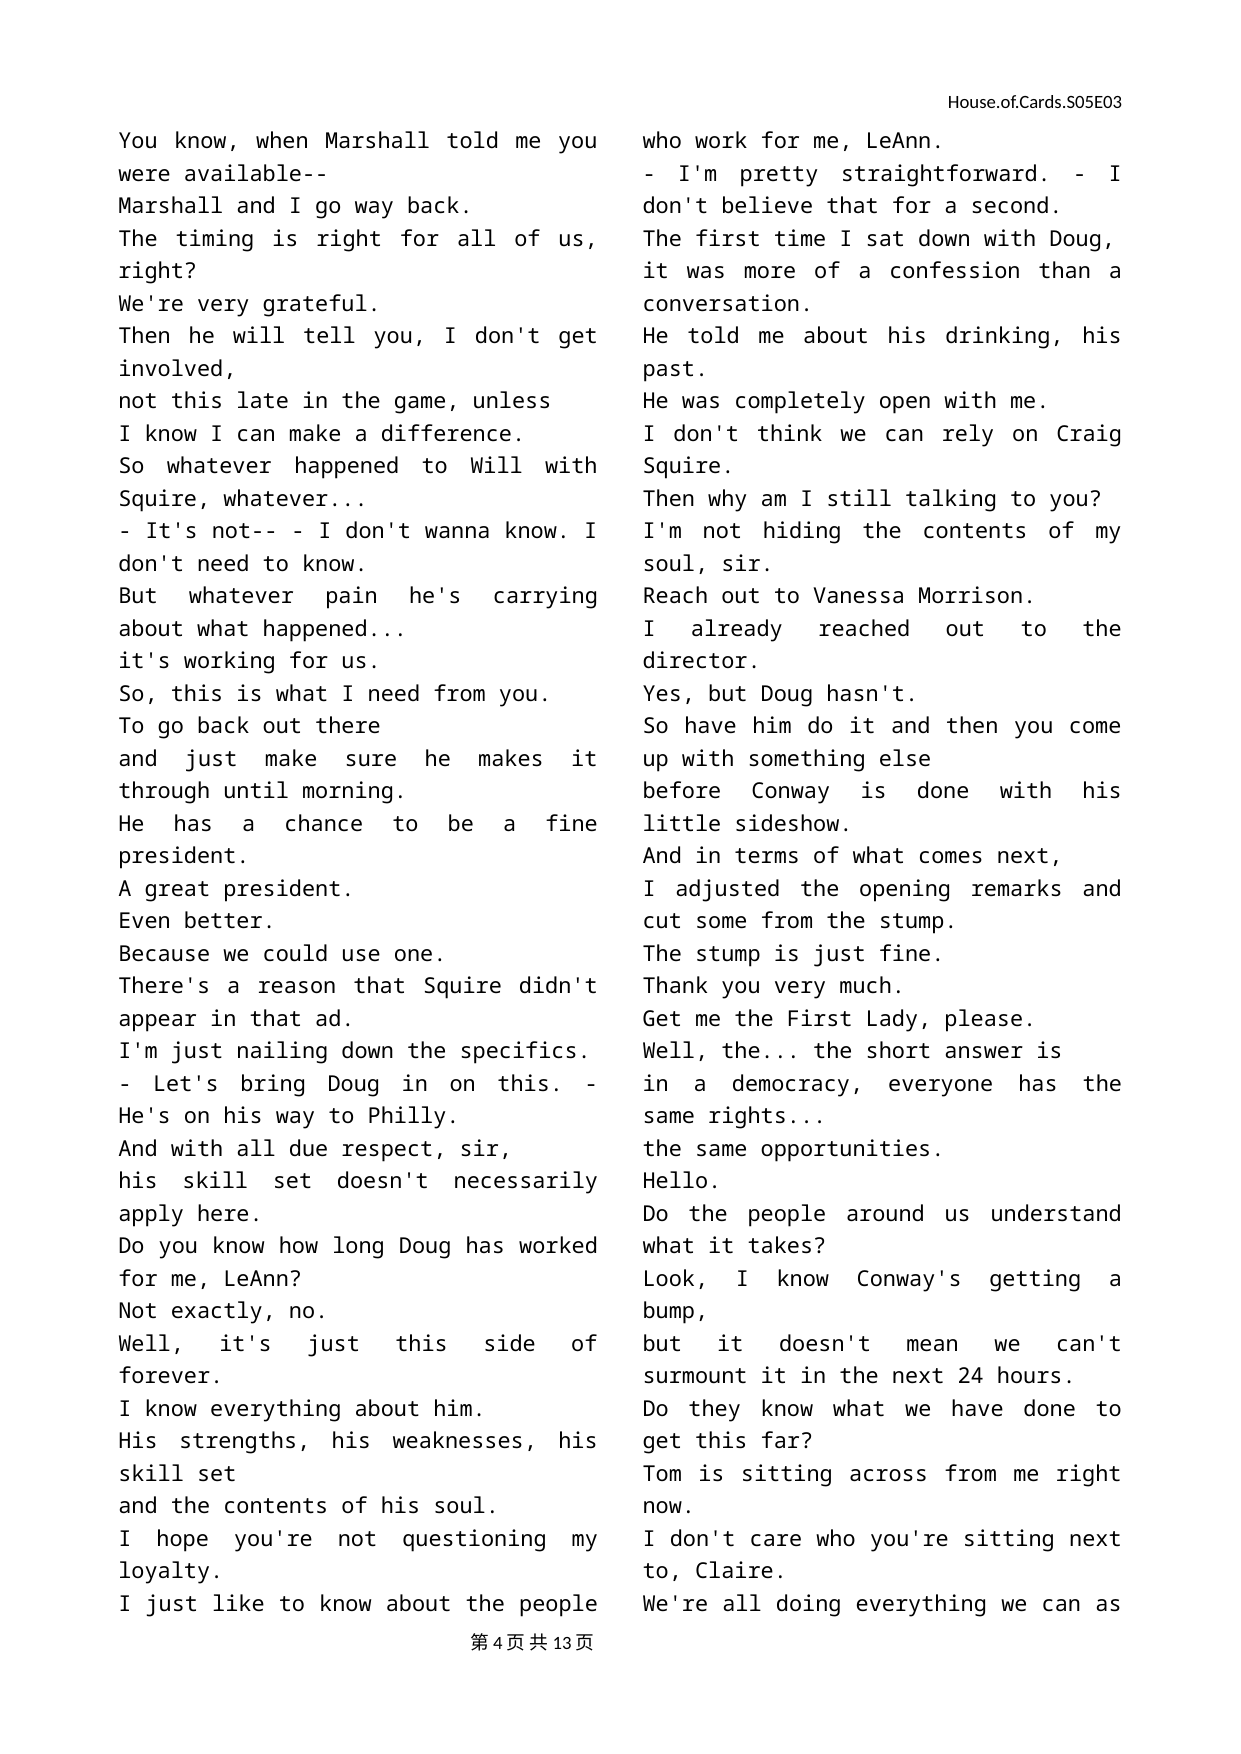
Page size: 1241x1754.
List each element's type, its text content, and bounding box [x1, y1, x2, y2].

text The timing is right for all of us, right? [118, 222, 598, 287]
text I know everything about him. [118, 1392, 598, 1424]
text He has a chance to be a fine president. [118, 807, 598, 872]
text it's working for us. [118, 644, 598, 677]
text Well, it's just this side of forever. [118, 1327, 598, 1392]
text - I'm pretty straightforward. - I don't believe that for a second. [642, 157, 1122, 222]
text A great president. [118, 872, 598, 904]
text Because we could use one. [118, 937, 598, 969]
text Do you know how long Doug has worked for me, LeAnn? [118, 1229, 598, 1294]
text Hello. [642, 1164, 1122, 1197]
text Reach out to Vanessa Morrison. [642, 579, 1122, 612]
text Tom is sitting across from me right now. [642, 1457, 1122, 1522]
text So whatever happened to Will with Squire, whatever... [118, 449, 598, 514]
text I adjusted the opening remarks and cut some from the stump. [642, 872, 1122, 937]
text You know, when Marshall told me you were available-- [118, 124, 598, 189]
text I just like to know about the people who work for me, LeAnn. [642, 124, 1122, 157]
text Get me the First Lady, please. [642, 1002, 1122, 1034]
text I just like to know about the people who work for me, LeAnn. [118, 1587, 598, 1619]
text I'm just nailing down the specifics. [118, 1034, 598, 1067]
text and just make sure he makes it through until morning. [118, 742, 598, 807]
text his skill set doesn't necessarily apply here. [118, 1164, 598, 1229]
text it was more of a confession than a conversation. [642, 254, 1122, 319]
text And in terms of what comes next, [642, 839, 1122, 872]
text So, this is what I need from you. [118, 677, 598, 709]
text The stump is just fine. [642, 937, 1122, 969]
text I hope you're not questioning my loyalty. [118, 1522, 598, 1587]
text not this late in the game, unless [118, 384, 598, 417]
text Marshall and I go way back. [118, 189, 598, 222]
text To go back out there [118, 709, 598, 742]
text the same opportunities. [642, 1132, 1122, 1164]
text There's a reason that Squire didn't appear in that ad. [118, 969, 598, 1034]
text We're all doing everything we can as fast as we can. [642, 1587, 1122, 1619]
text Do the people around us understand what it takes? [642, 1197, 1122, 1262]
text - It's not-- - I don't wanna know. I don't need to know. [118, 514, 598, 579]
text but it doesn't mean we can't surmount it in the next 24 hours. [642, 1327, 1122, 1392]
text I'm not hiding the contents of my soul, sir. [642, 514, 1122, 579]
text And with all due respect, sir, [118, 1132, 598, 1164]
text - Let's bring Doug in on this. - He's on his way to Philly. [118, 1067, 598, 1132]
text We're very grateful. [118, 287, 598, 319]
text I already reached out to the director. [642, 612, 1122, 677]
text So have him do it and then you come up with something else [642, 709, 1122, 774]
text Even better. [118, 904, 598, 937]
text Do they know what we have done to get this far? [642, 1392, 1122, 1457]
text His strengths, his weaknesses, his skill set [118, 1424, 598, 1489]
text Then why am I still talking to you? [642, 482, 1122, 514]
text Yes, but Doug hasn't. [642, 677, 1122, 709]
text I know I can make a difference. [118, 417, 598, 449]
text He told me about his drinking, his past. [642, 319, 1122, 384]
text in a democracy, everyone has the same rights... [642, 1067, 1122, 1132]
text Then he will tell you, I don't get involved, [118, 319, 598, 384]
text Look, I know Conway's getting a bump, [642, 1262, 1122, 1327]
text I don't think we can rely on Craig Squire. [642, 417, 1122, 482]
text and the contents of his soul. [118, 1489, 598, 1522]
text Not exactly, no. [118, 1294, 598, 1327]
text before Conway is done with his little sideshow. [642, 774, 1122, 839]
text Well, the... the short answer is [642, 1034, 1122, 1067]
text The first time I sat down with Doug, [642, 222, 1122, 254]
text He was completely open with me. [642, 384, 1122, 417]
text I don't care who you're sitting next to, Claire. [642, 1522, 1122, 1587]
text But whatever pain he's carrying about what happened... [118, 579, 598, 644]
text Thank you very much. [642, 969, 1122, 1002]
